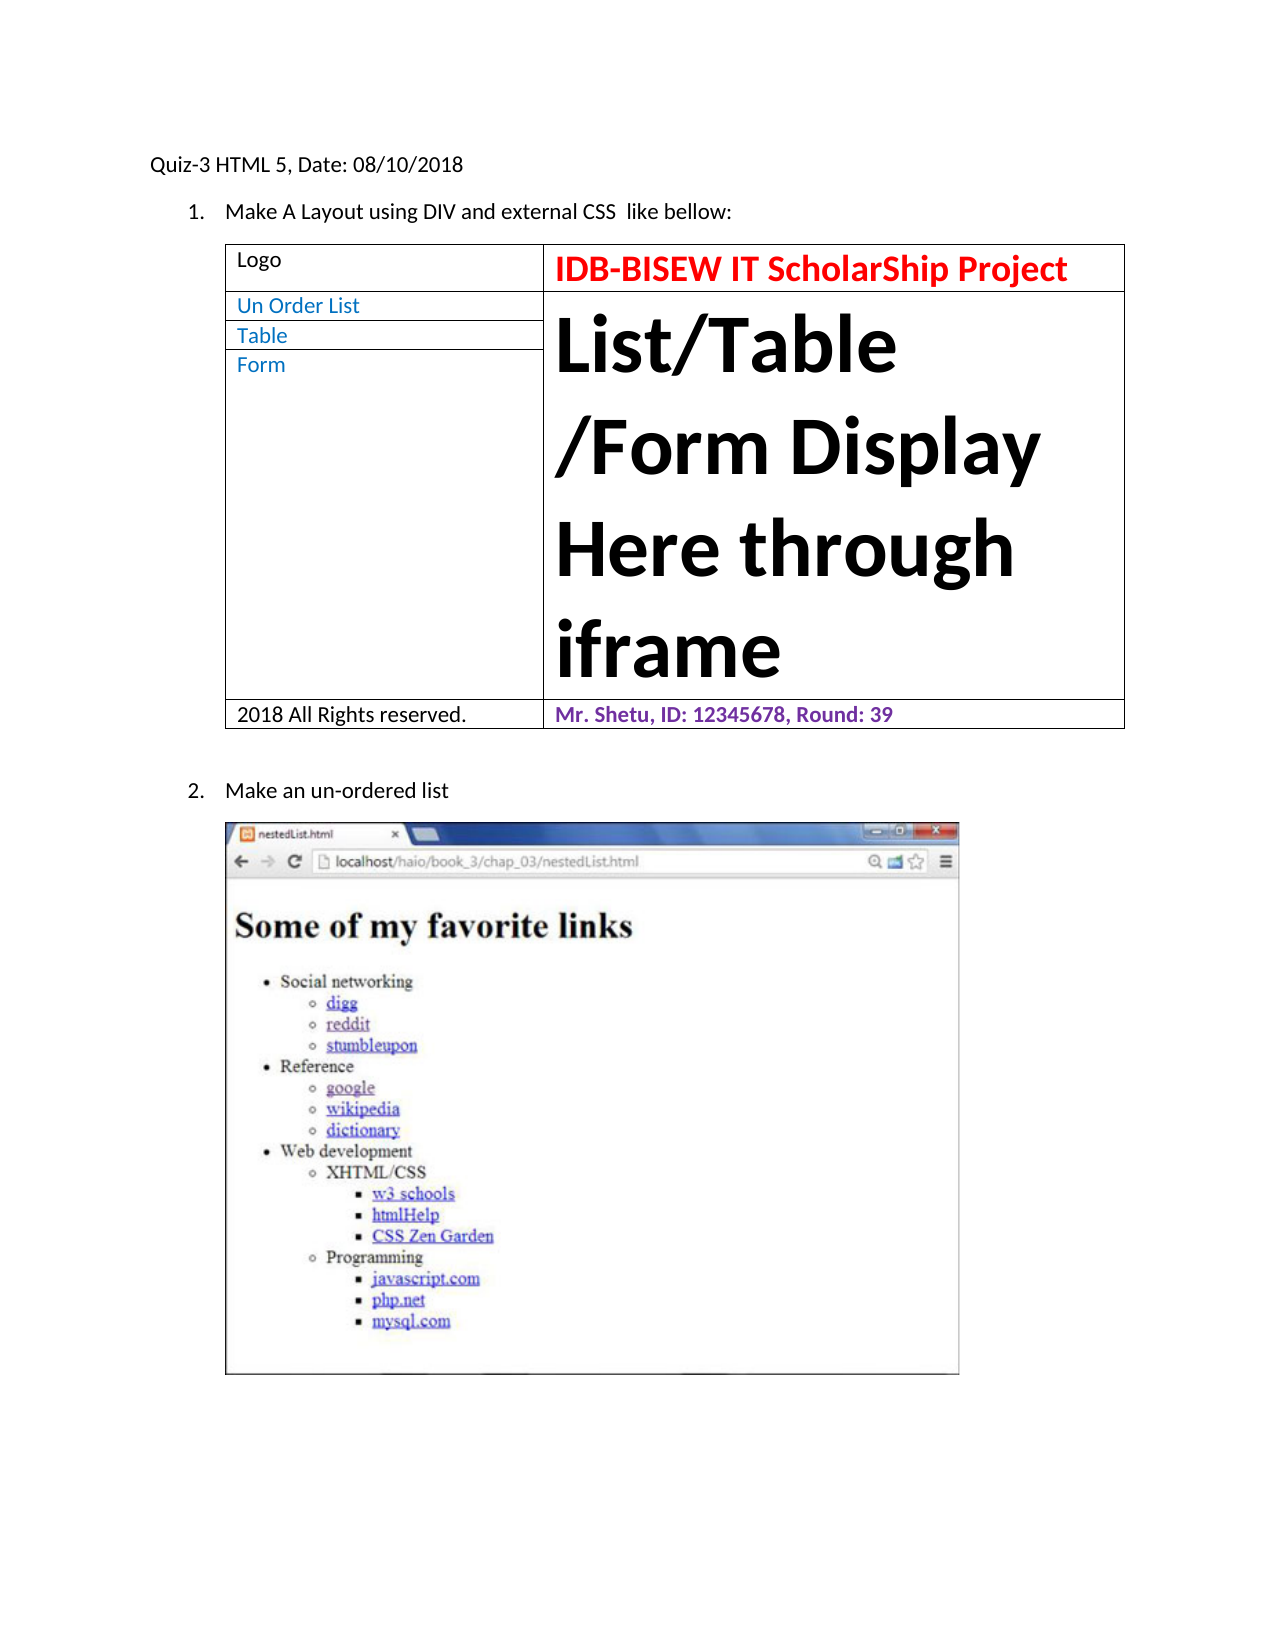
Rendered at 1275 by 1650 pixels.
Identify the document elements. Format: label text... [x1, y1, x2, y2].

table_header Logo [226, 245, 543, 291]
table_cell Form [226, 350, 543, 699]
table_cell List/Table /Form Display Here through iframe [544, 292, 1124, 699]
list Make A Layout using DIV and external CSS like bellow: [187, 197, 1125, 225]
table_cell Mr. Shetu, ID: 12345678, Round: 39 [544, 700, 1124, 728]
picture [225, 822, 960, 1375]
text Quiz-3 HTML 5, Date: 08/10/2018 [150, 150, 1125, 178]
table_cell Un Order List [226, 292, 543, 320]
table_cell 2018 All Rights reserved. [226, 700, 543, 728]
table_header IDB-BISEW IT ScholarShip Project [544, 245, 1124, 291]
table_cell Table [226, 321, 543, 349]
list Make an un-ordered list [187, 776, 1125, 804]
